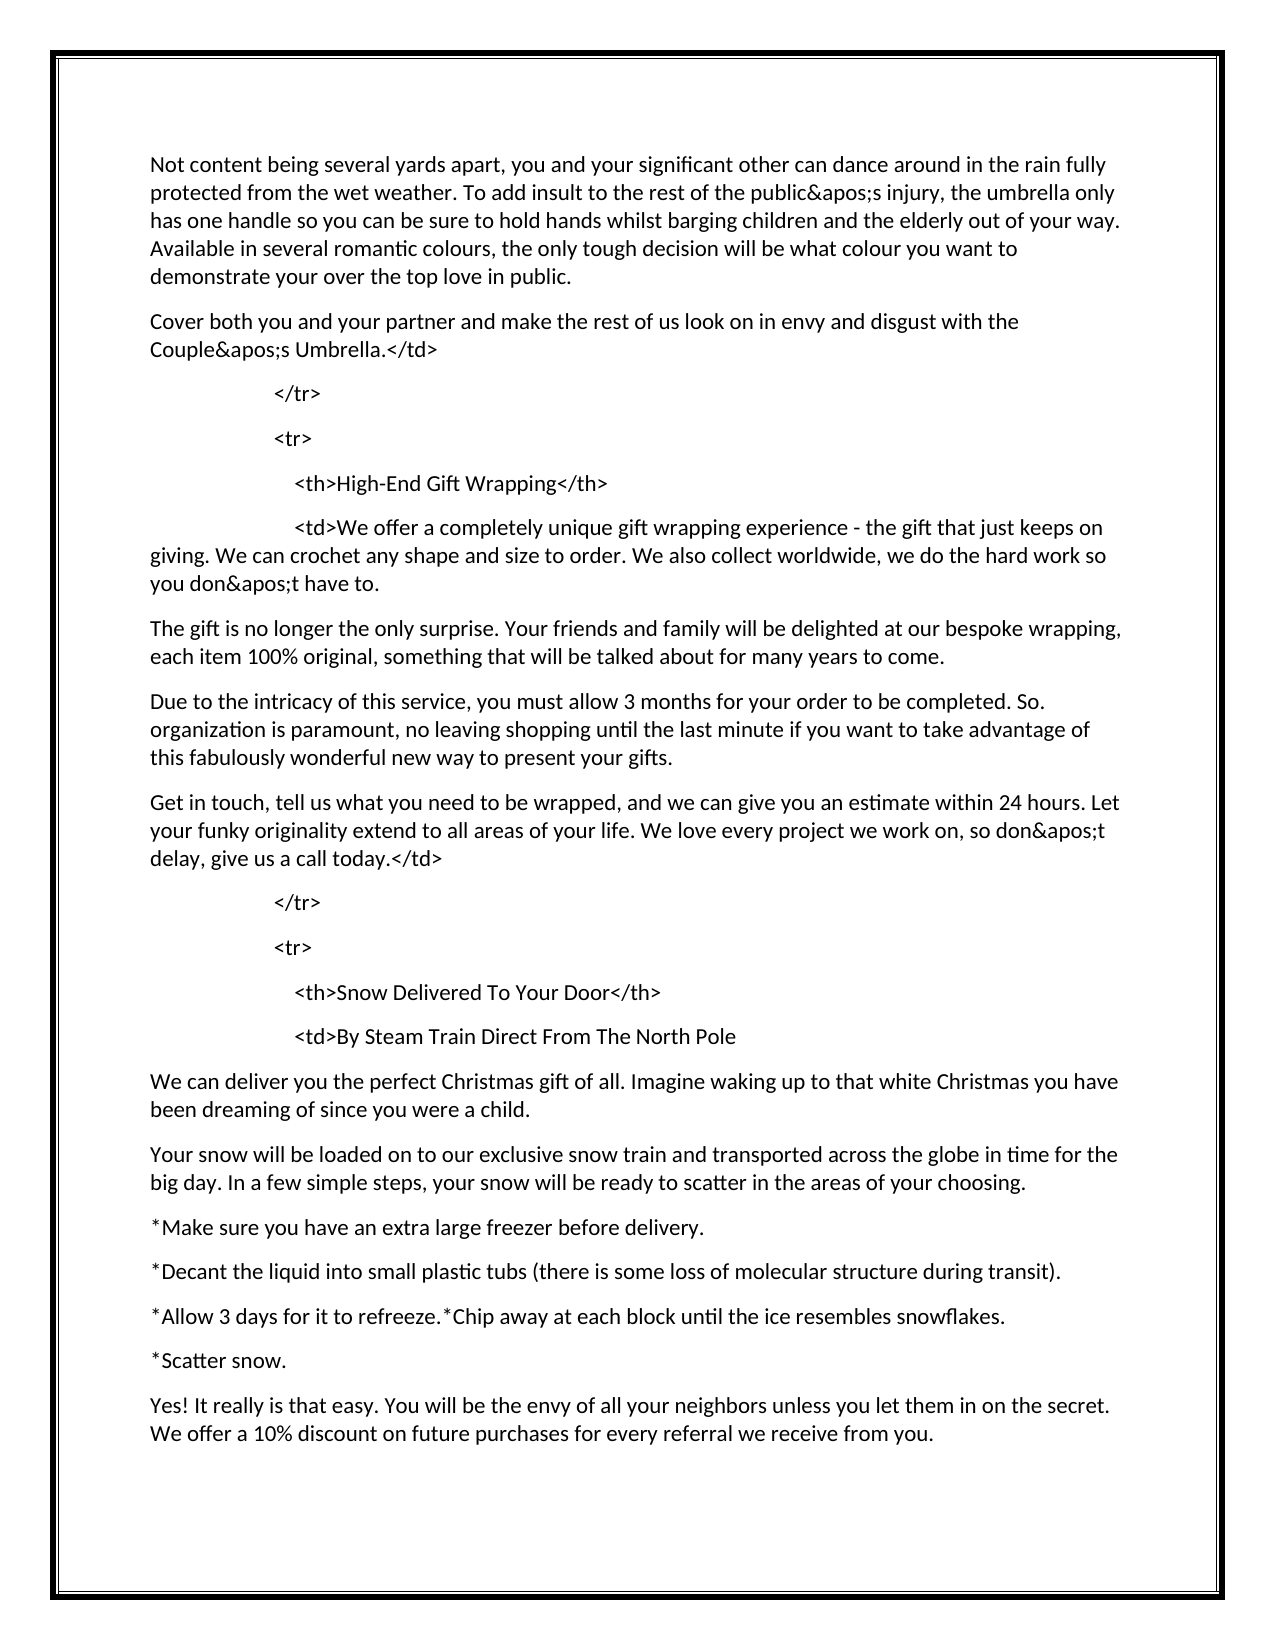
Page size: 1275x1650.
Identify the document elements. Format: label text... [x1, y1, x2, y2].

text *Decant the liquid into small plastic tubs (there is some loss of molecular structure during transit). [150, 1257, 1125, 1285]
text </tr> [150, 888, 1125, 916]
text *Allow 3 days for it to refreeze.*Chip away at each block until the ice resembles snowflakes. [150, 1302, 1125, 1330]
text <td>We offer a completely unique gift wrapping experience - the gift that just keeps on giving. We can crochet any shape and size to order. We also collect worldwide, we do the hard work so you don&apos;t have to. [150, 513, 1125, 598]
text Cover both you and your partner and make the rest of us look on in envy and disgust with the Couple&apos;s Umbrella.</td> [150, 307, 1125, 363]
text The gift is no longer the only surprise. Your friends and family will be delighted at our bespoke wrapping, each item 100% original, something that will be talked about for many years to come. [150, 614, 1125, 670]
text <tr> [150, 933, 1125, 961]
text Yes! It really is that easy. You will be the envy of all your neighbors unless you let them in on the secret. We offer a 10% discount on future purchases for every referral we receive from you. [150, 1391, 1125, 1447]
text </tr> [150, 379, 1125, 407]
text Not content being several yards apart, you and your significant other can dance around in the rain fully protected from the wet weather. To add insult to the rest of the public&apos;s injury, the umbrella only has one handle so you can be sure to hold hands whilst barging children and the elderly out of your way. Available in several romantic colours, the only tough decision will be what colour you want to demonstrate your over the top love in public. [150, 150, 1125, 290]
text *Make sure you have an extra large freezer before delivery. [150, 1213, 1125, 1241]
text We can deliver you the perfect Christmas gift of all. Imagine waking up to that white Christmas you have been dreaming of since you were a child. [150, 1067, 1125, 1123]
text *Scatter snow. [150, 1347, 1125, 1375]
text <tr> [150, 424, 1125, 452]
text <th>Snow Delivered To Your Door</th> [150, 978, 1125, 1006]
text <th>High-End Gift Wrapping</th> [150, 469, 1125, 497]
text Your snow will be loaded on to our exclusive snow train and transported across the globe in time for the big day. In a few simple steps, your snow will be ready to scatter in the areas of your choosing. [150, 1140, 1125, 1196]
text Due to the intricacy of this service, you must allow 3 months for your order to be completed. So. organization is paramount, no leaving shopping until the last minute if you want to take advantage of this fabulously wonderful new way to present your gifts. [150, 687, 1125, 771]
text Get in touch, tell us what you need to be wrapped, and we can give you an estimate within 24 hours. Let your funky originality extend to all areas of your life. We love every project we work on, so don&apos;t delay, give us a call today.</td> [150, 788, 1125, 872]
text <td>By Steam Train Direct From The North Pole [150, 1022, 1125, 1051]
